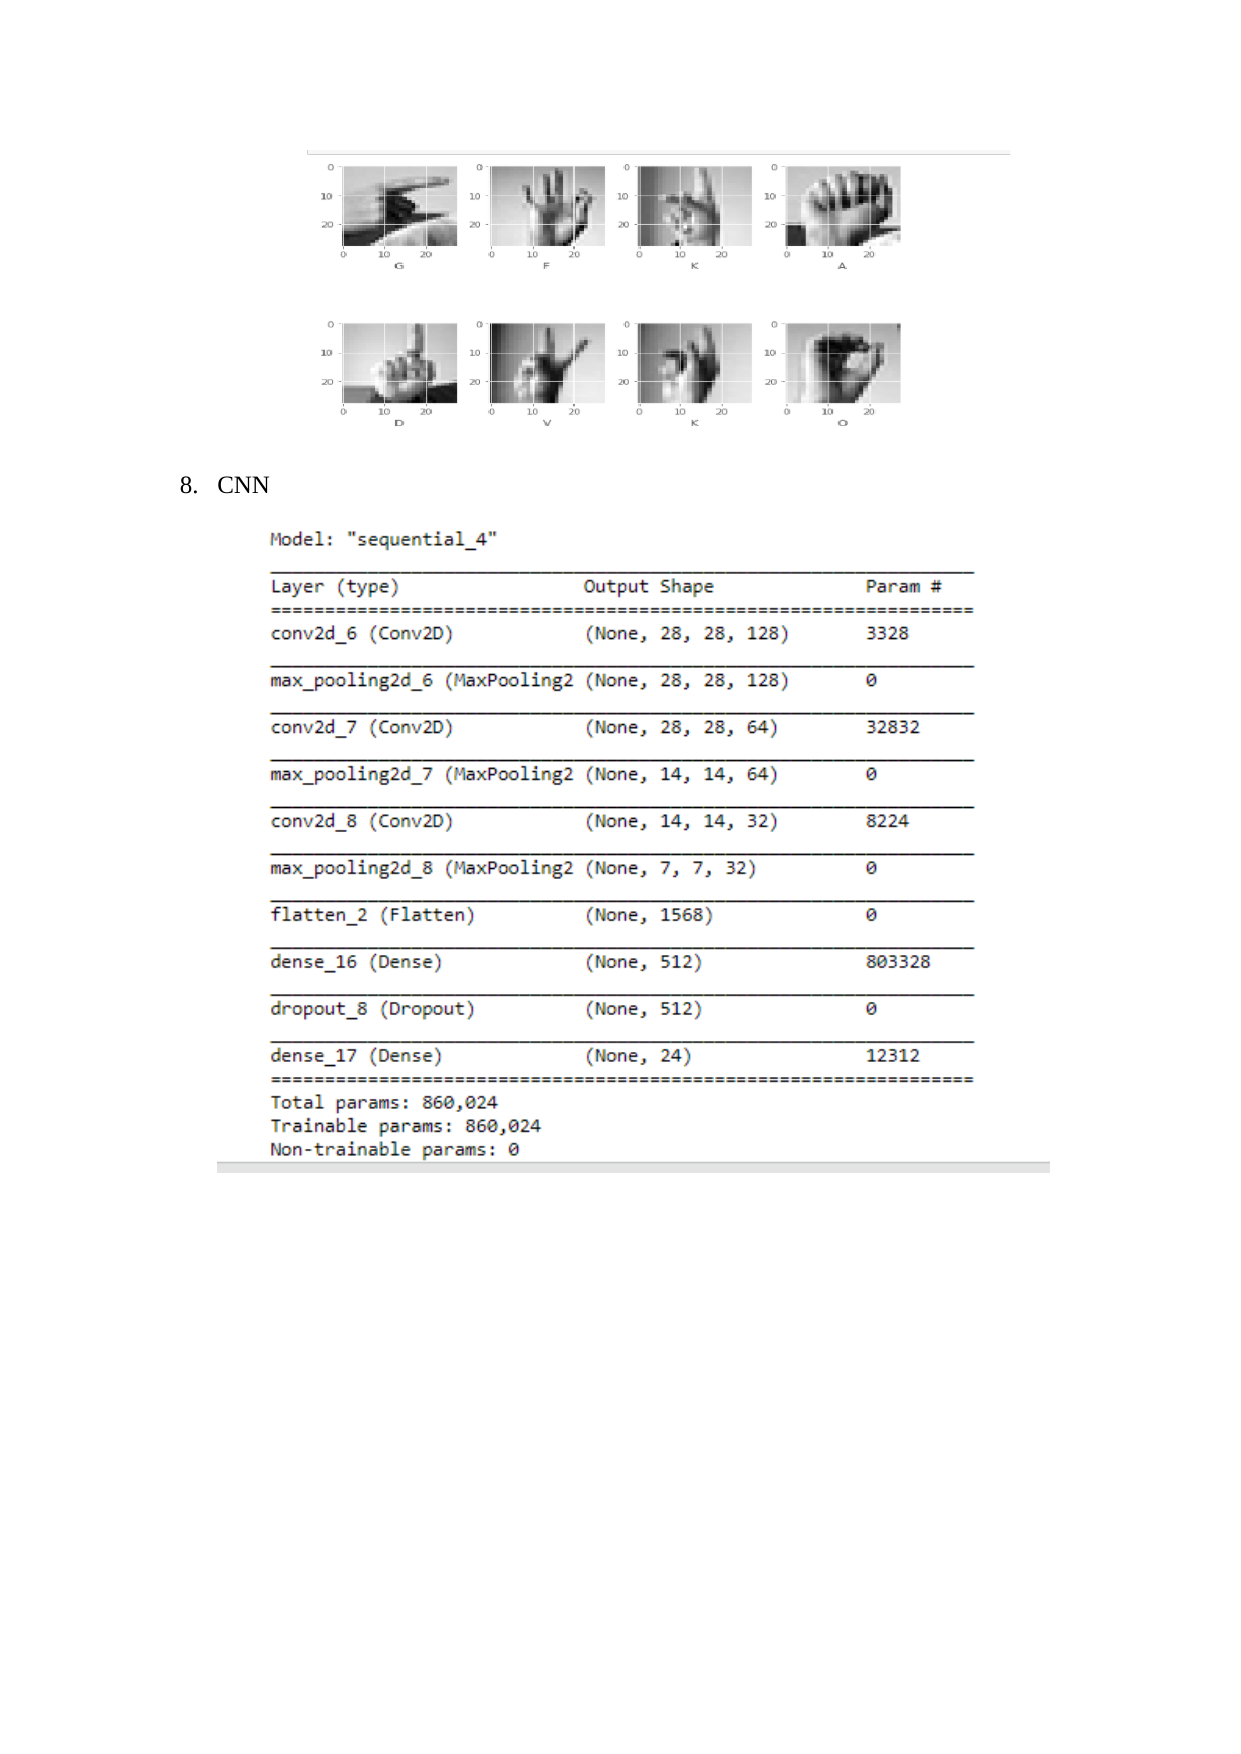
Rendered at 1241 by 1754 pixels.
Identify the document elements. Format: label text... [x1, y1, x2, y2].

picture [217, 527, 1050, 1173]
list CNN [179, 470, 1090, 499]
picture [296, 150, 1011, 443]
